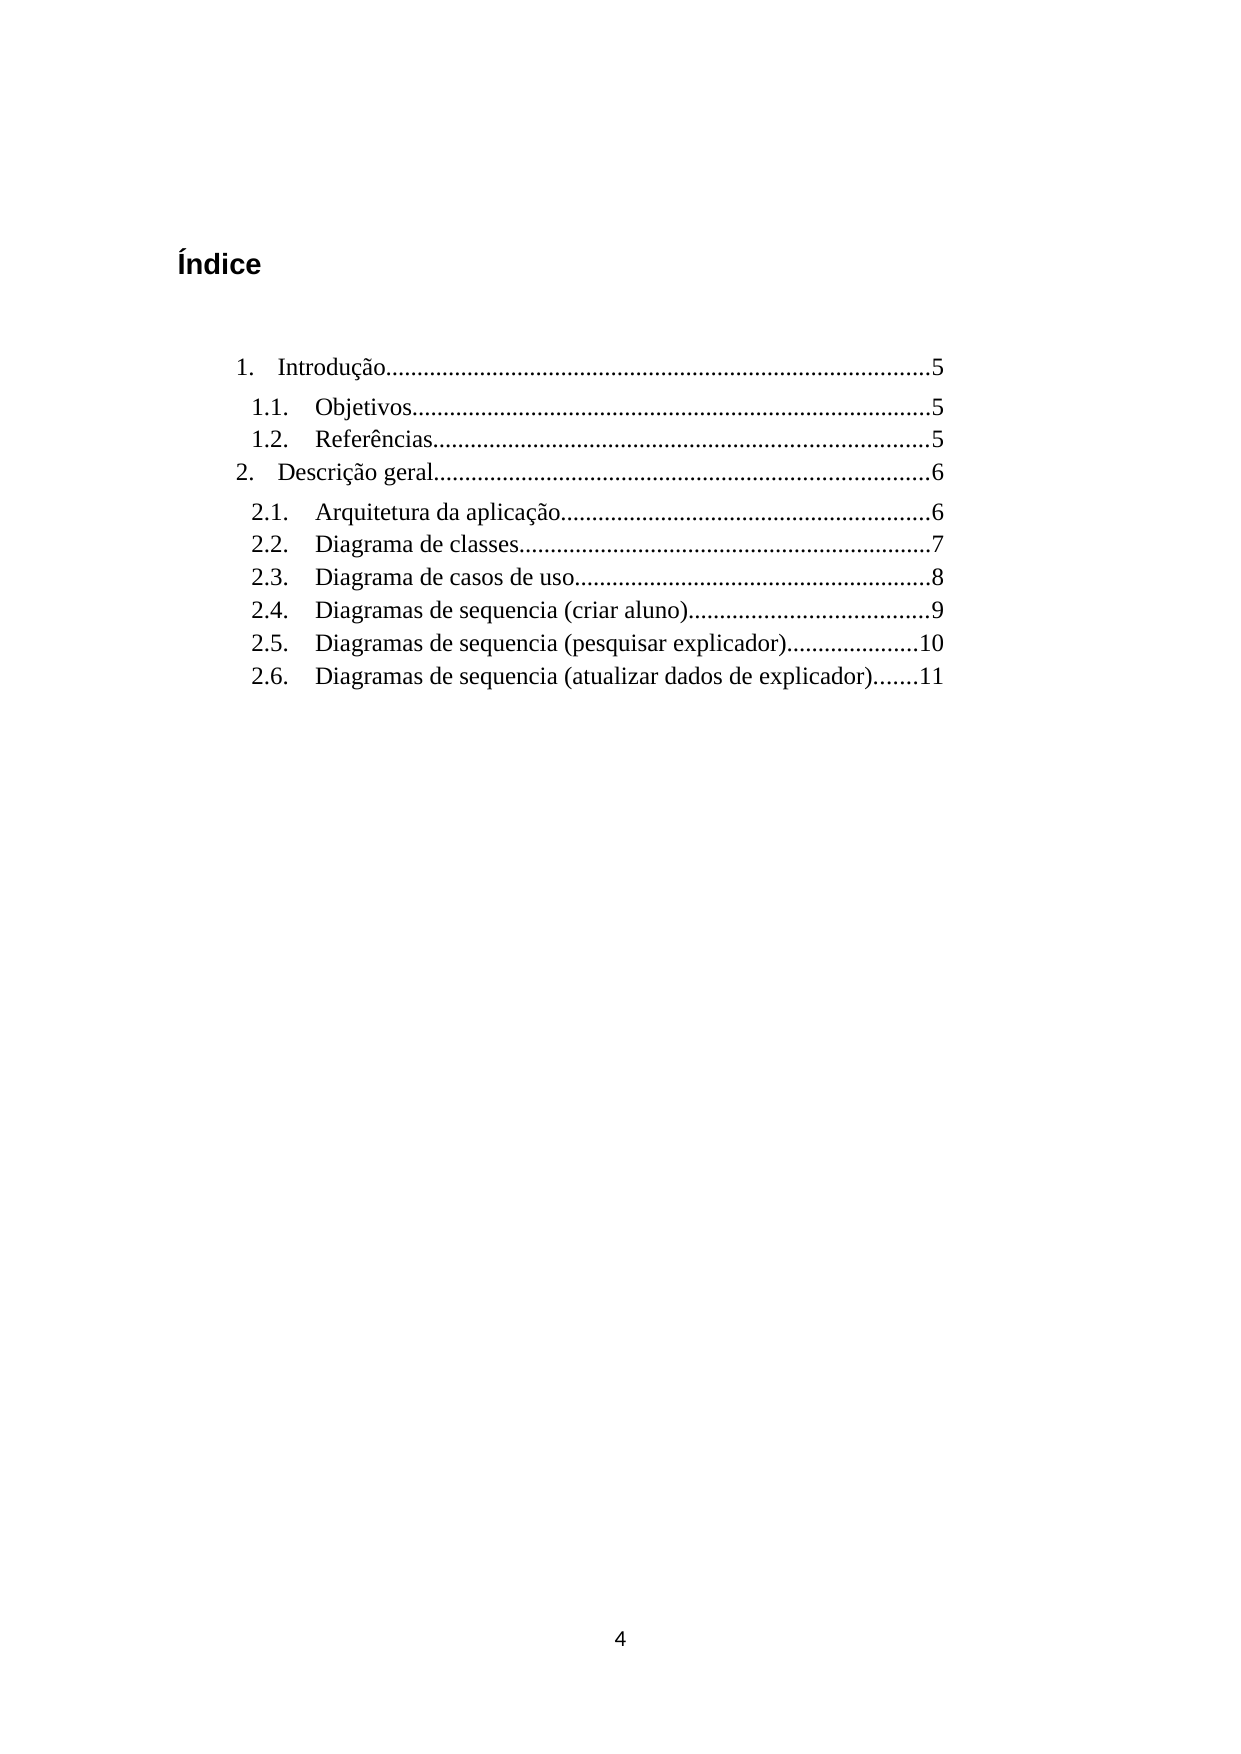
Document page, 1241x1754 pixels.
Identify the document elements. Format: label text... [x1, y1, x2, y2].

text 2.2. Diagrama de classes 7 [251, 529, 974, 558]
text Índice [177, 247, 1063, 280]
text 1.2. Referências 5 [251, 424, 974, 453]
text 1. Introdução 5 [236, 352, 974, 381]
text 2.4. Diagramas de sequencia (criar aluno) 9 [251, 595, 974, 624]
text 1.1. Objetivos 5 [251, 392, 974, 420]
text 2.6. Diagramas de sequencia (atualizar dados de explicador) 11 [251, 661, 974, 690]
text 2.1. Arquitetura da aplicação 6 [251, 497, 974, 525]
text 2. Descrição geral 6 [236, 457, 974, 486]
text 2.5. Diagramas de sequencia (pesquisar explicador) 10 [251, 628, 974, 657]
text 2.3. Diagrama de casos de uso 8 [251, 562, 974, 591]
